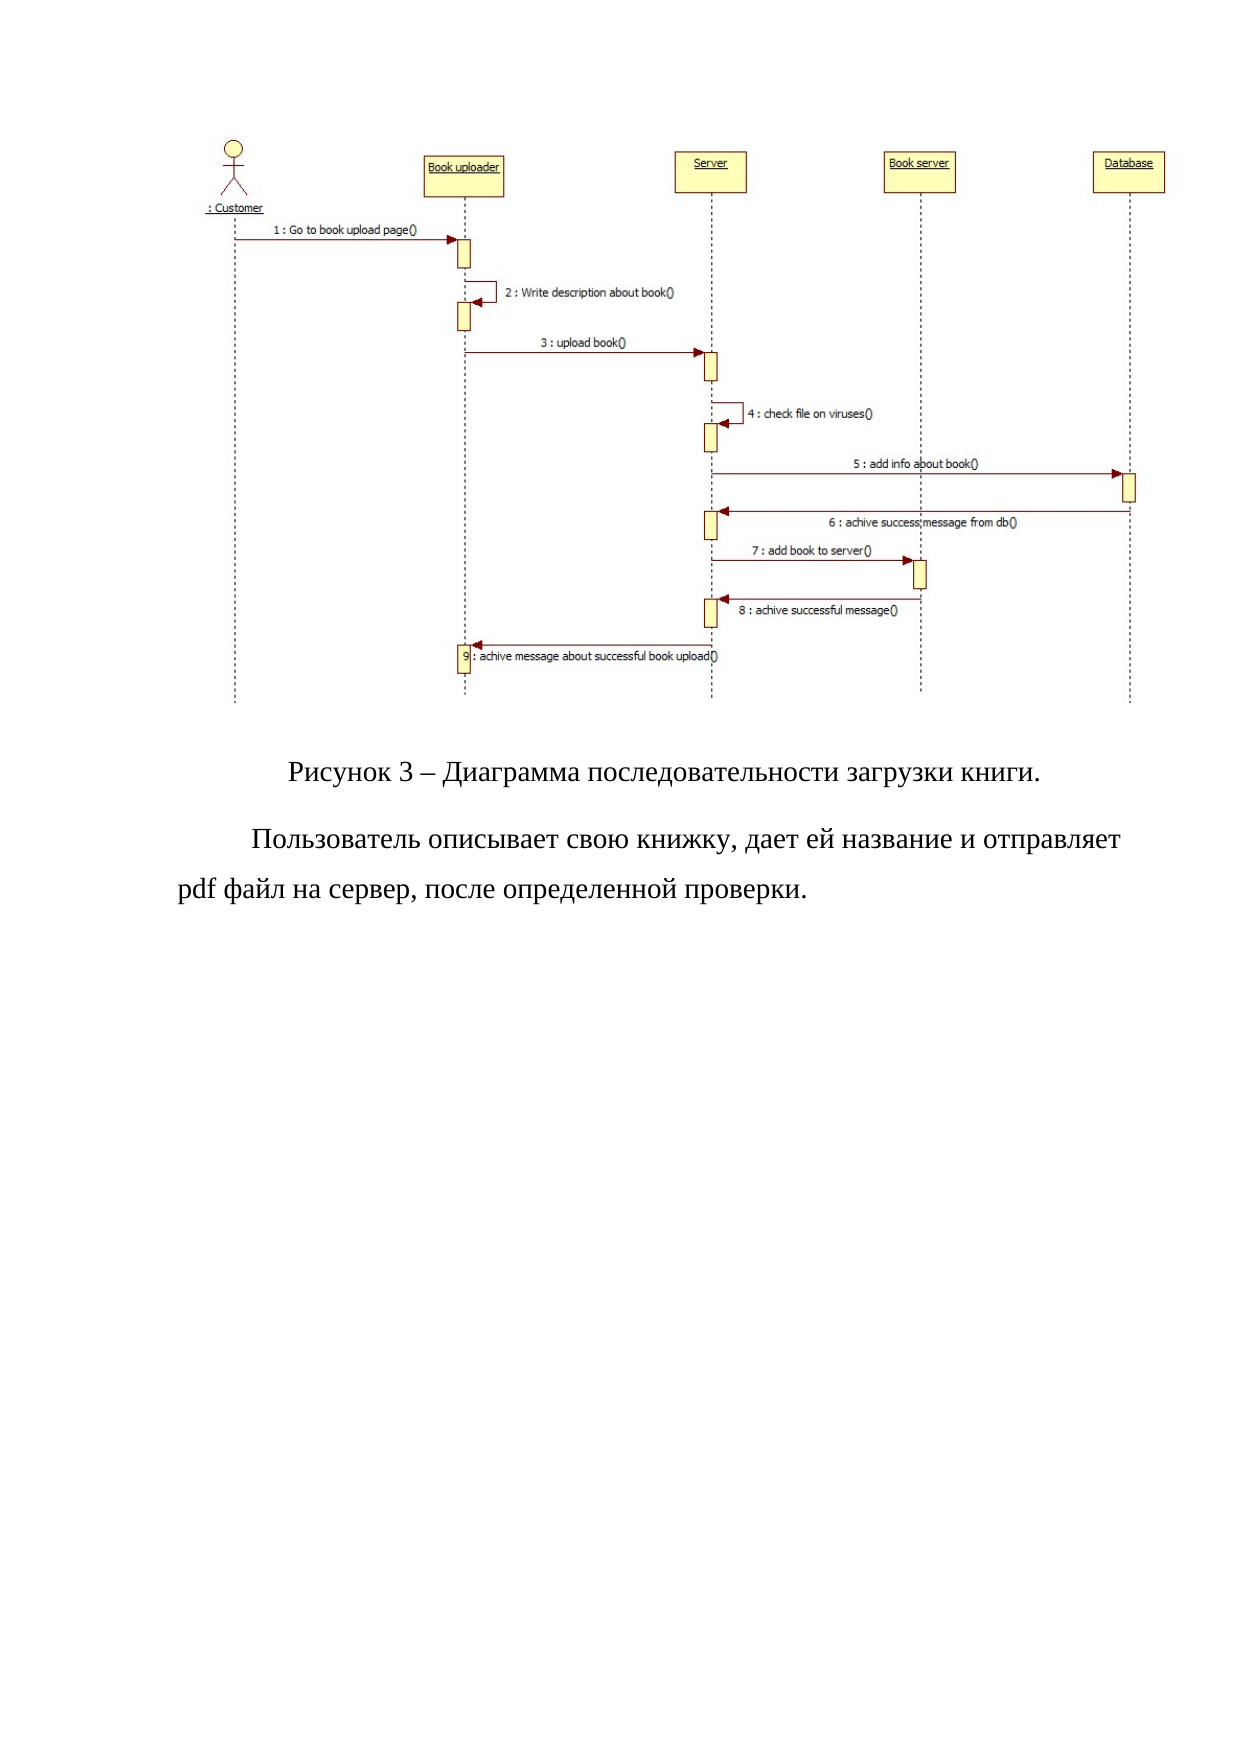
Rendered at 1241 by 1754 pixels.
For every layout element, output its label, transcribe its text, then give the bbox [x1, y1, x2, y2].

picture [177, 118, 1186, 724]
text Пользователь описывает свою книжку, дает ей название и отправляет pdf файл на сервер, после определенной проверки. [177, 821, 1152, 904]
text Рисунок 3 – Диаграмма последовательности загрузки книги. [177, 754, 1152, 787]
